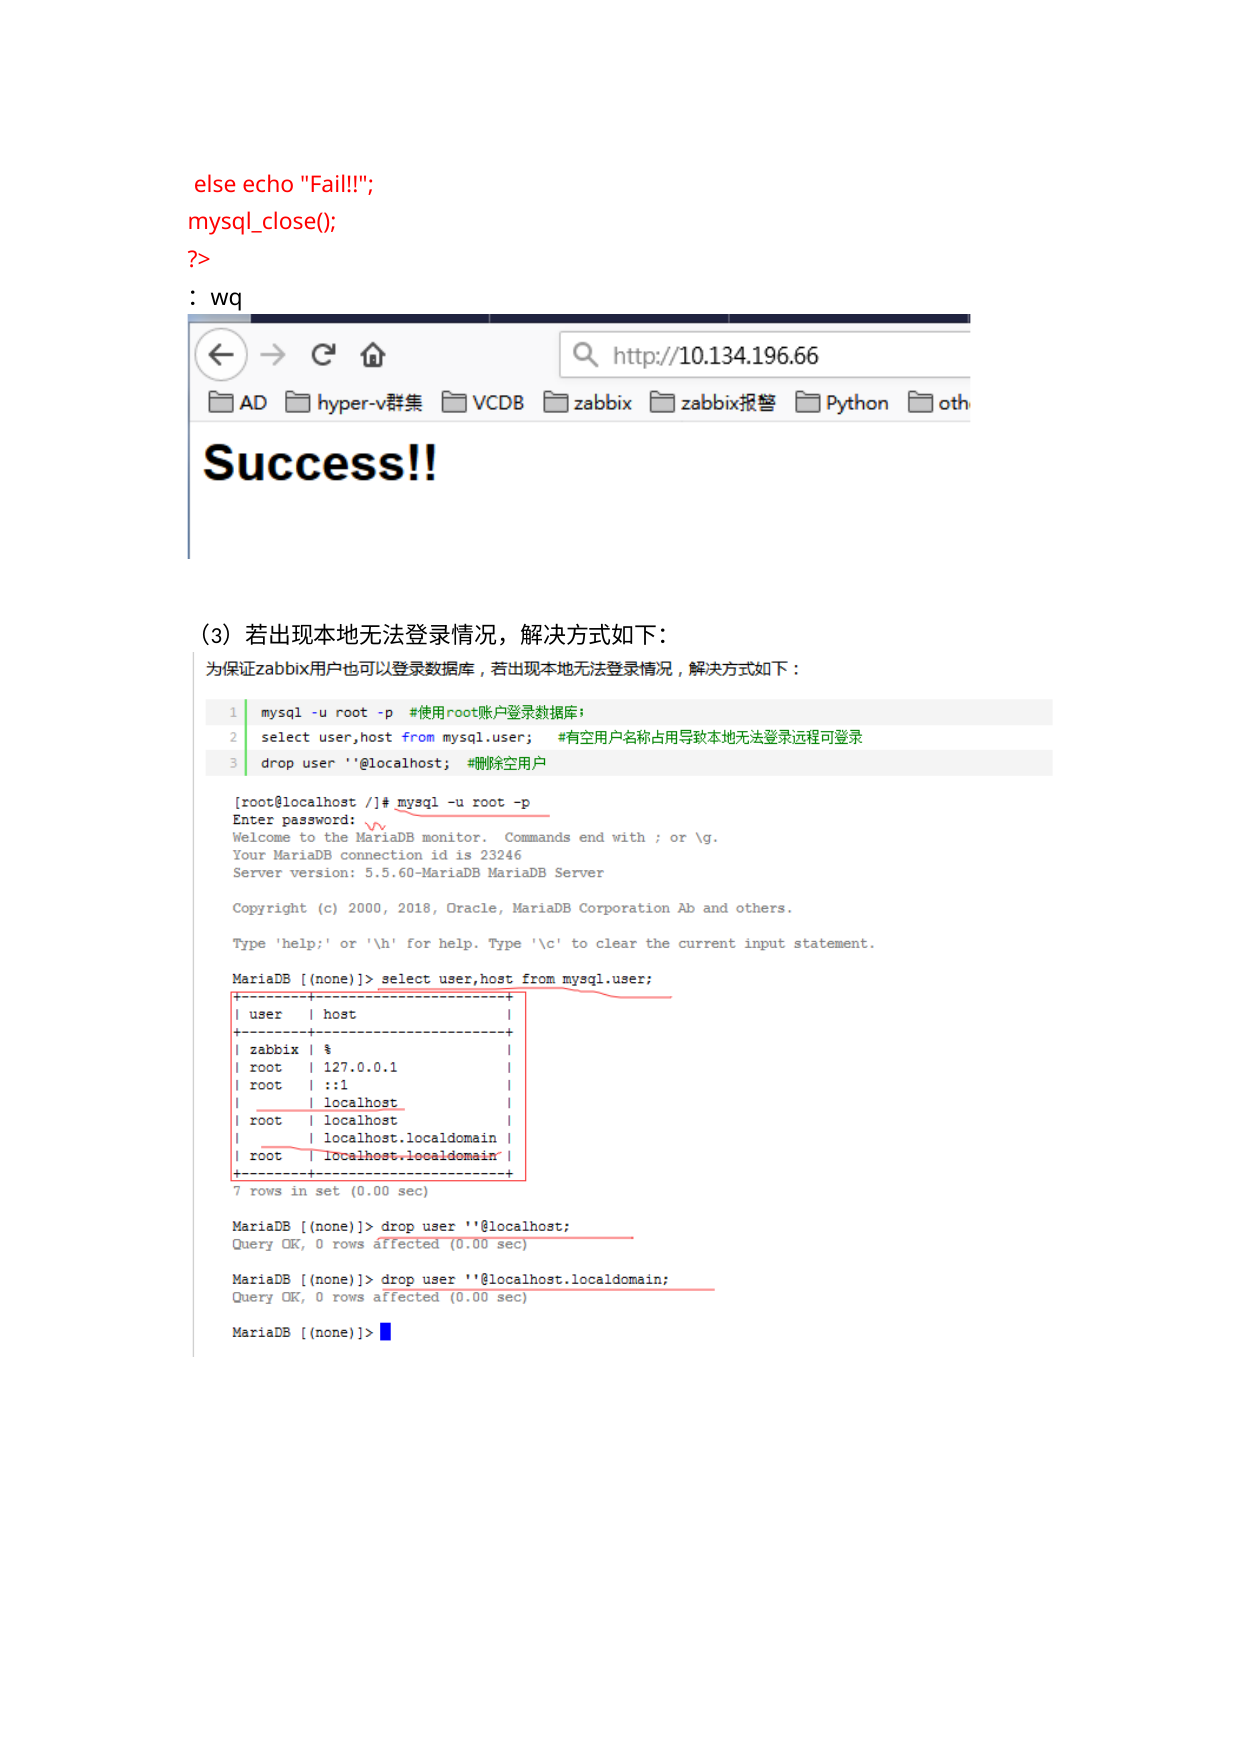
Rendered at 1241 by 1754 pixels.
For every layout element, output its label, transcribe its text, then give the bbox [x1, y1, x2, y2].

picture [187, 652, 1053, 1357]
text ：wq [187, 277, 1053, 314]
text mysql_close(); [187, 202, 1053, 239]
picture [187, 314, 971, 559]
text ?> [187, 239, 1053, 277]
text else echo "Fail!!"; [187, 164, 1053, 202]
text （3）若出现本地无法登录情况，解决方式如下： [187, 614, 1053, 652]
